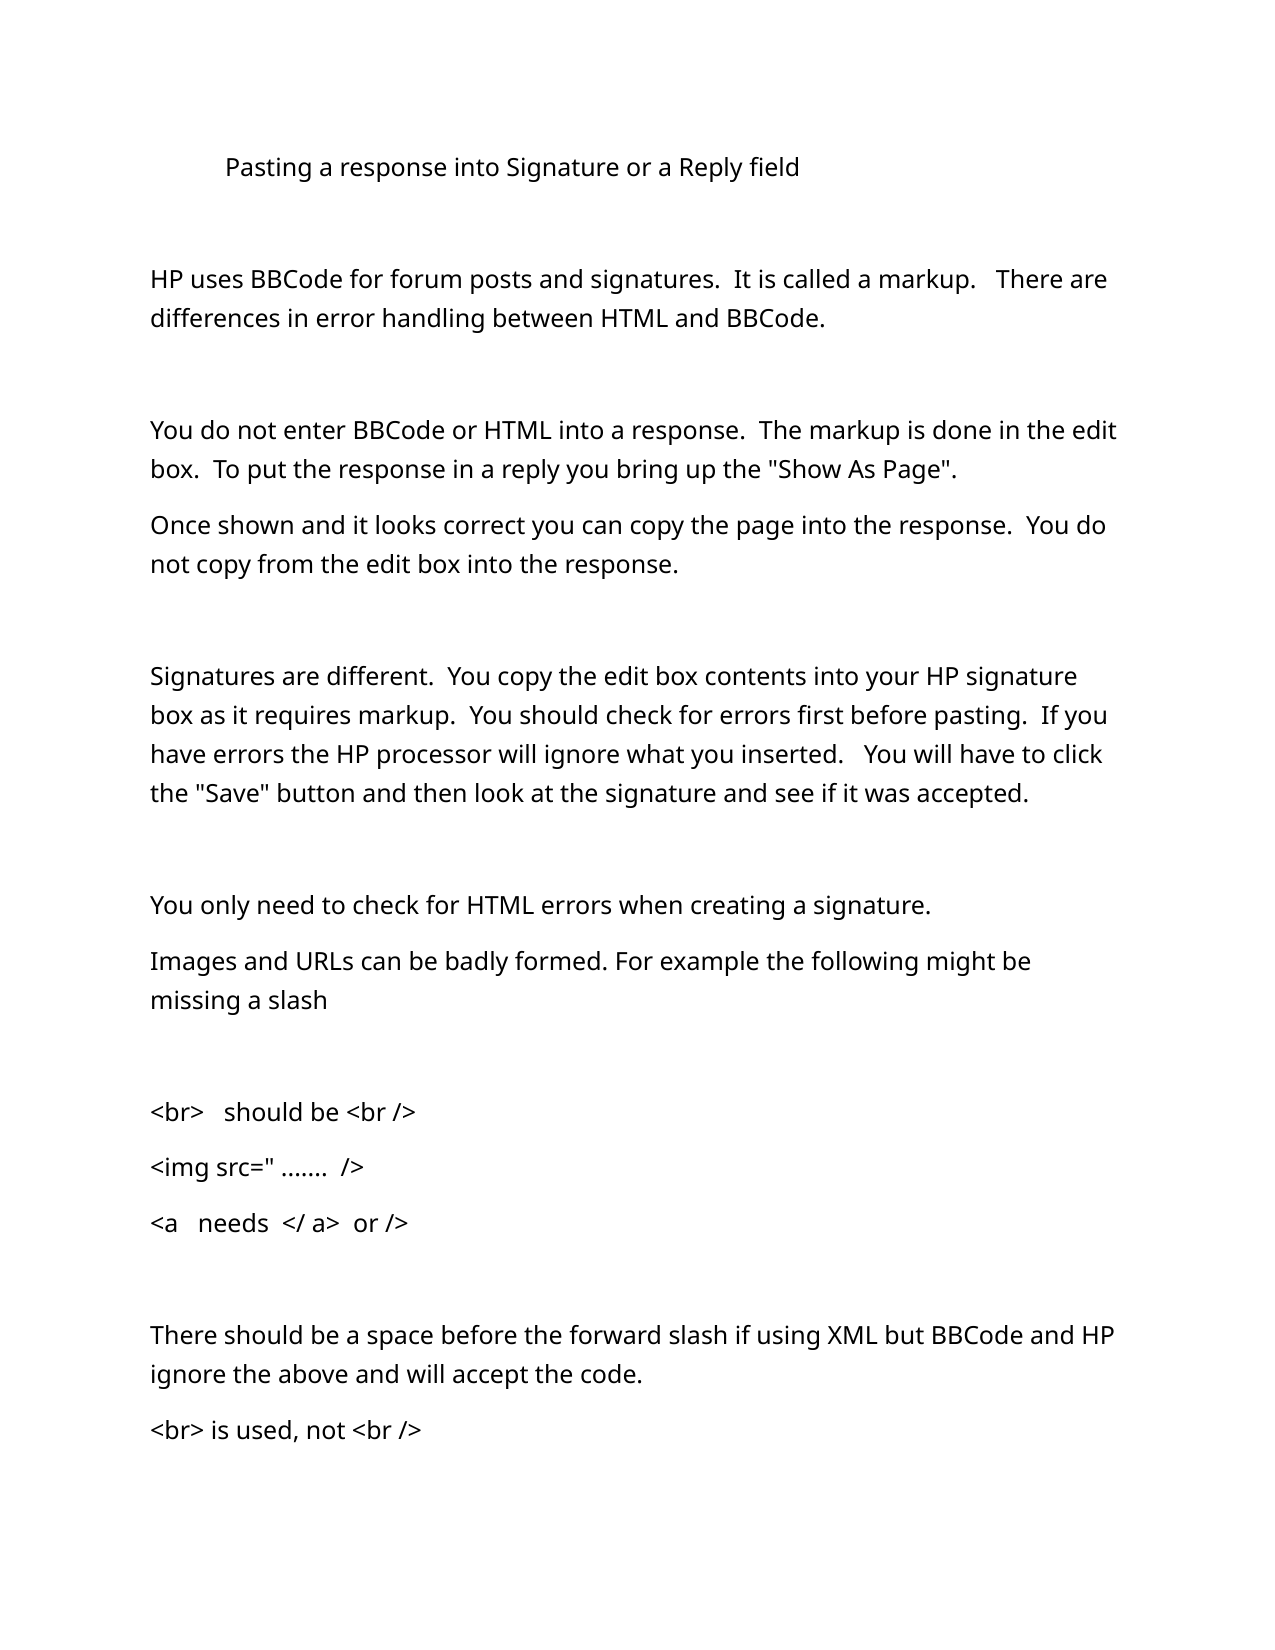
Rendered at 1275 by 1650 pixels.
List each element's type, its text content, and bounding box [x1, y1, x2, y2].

text <img src=" ....... /> [150, 1150, 1125, 1184]
text <br> should be <br /> [150, 1094, 1125, 1128]
text HP uses BBCode for forum posts and signatures. It is called a markup. There are differences in error handling between HTML and BBCode. [150, 262, 1125, 335]
text There should be a space before the forward slash if using XML but BBCode and HP ignore the above and will accept the code. [150, 1317, 1125, 1391]
text You only need to check for HTML errors when creating a signature. [150, 887, 1125, 922]
text <br> is used, not <br /> [150, 1412, 1125, 1447]
text Images and URLs can be badly formed. For example the following might be missing a slash [150, 943, 1125, 1017]
text Pasting a response into Signature or a Reply field [150, 150, 1125, 184]
text Signatures are different. You copy the edit box contents into your HP signature box as it requires markup. You should check for errors first before pasting. If you have errors the HP processor will ignore what you inserted. You will have to click the "Save" button and then look at the signature and see if it was accepted. [150, 658, 1125, 810]
text <a needs </ a> or /> [150, 1206, 1125, 1240]
text Once shown and it looks correct you can copy the page into the response. You do not copy from the edit box into the response. [150, 507, 1125, 581]
text You do not enter BBCode or HTML into a response. The markup is done in the edit box. To put the response in a reply you bring up the "Show As Page". [150, 412, 1125, 486]
